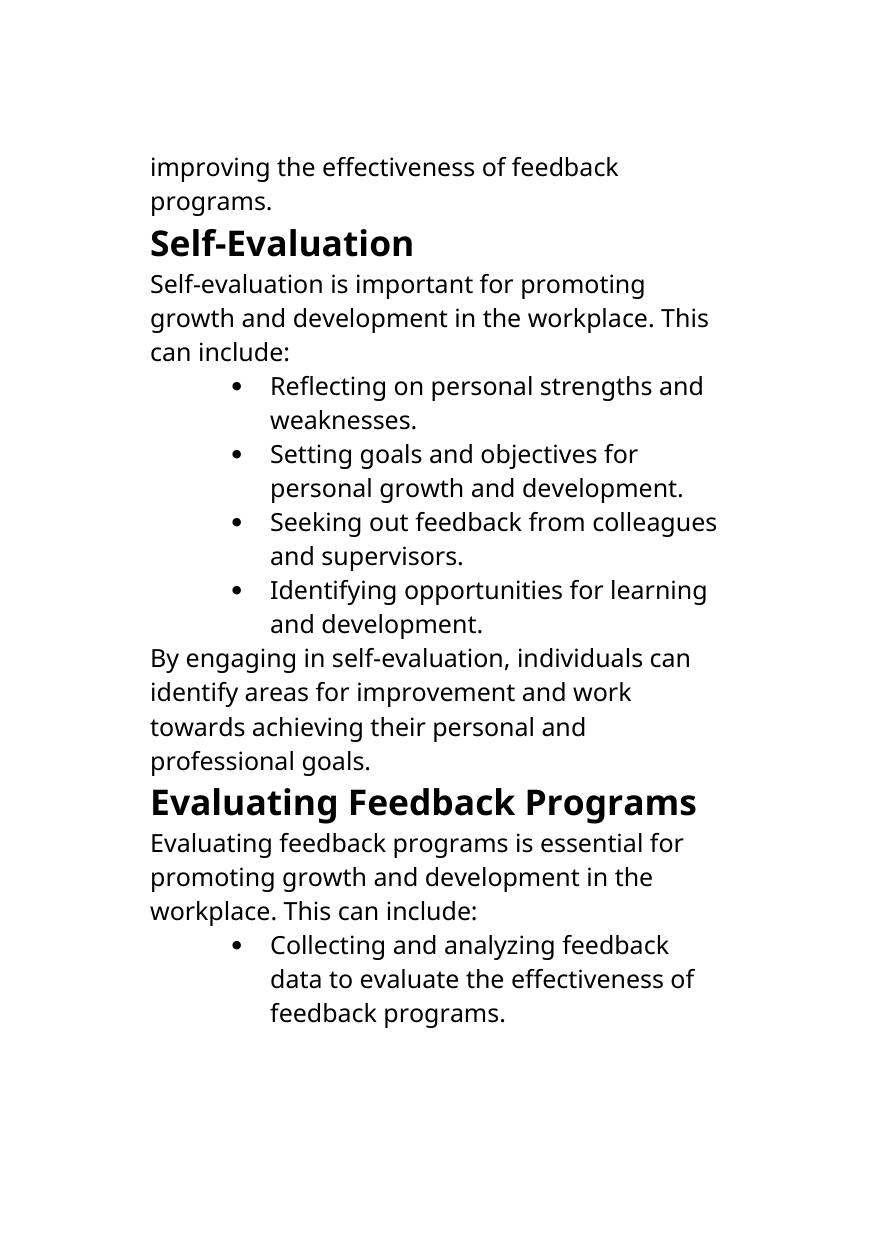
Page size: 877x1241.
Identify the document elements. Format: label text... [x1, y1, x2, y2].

list Seeking out feedback from colleagues and supervisors. [232, 505, 727, 573]
text Evaluating feedback programs is essential for promoting growth and development in the workplace. This can include: [150, 826, 727, 928]
list Reflecting on personal strengths and weaknesses. [232, 368, 727, 437]
subtitle Self-Evaluation [150, 218, 727, 266]
subtitle Evaluating Feedback Programs [150, 777, 727, 826]
list Setting goals and objectives for personal growth and development. [232, 437, 727, 505]
text Self-evaluation is important for promoting growth and development in the workplace. This can include: [150, 266, 727, 368]
list Identifying opportunities for learning and development. [232, 573, 727, 641]
text By engaging in self-evaluation, individuals can identify areas for improvement and work towards achieving their personal and professional goals. [150, 641, 727, 777]
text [150, 150, 727, 218]
list Collecting and analyzing feedback data to evaluate the effectiveness of feedback programs. [232, 928, 727, 1030]
